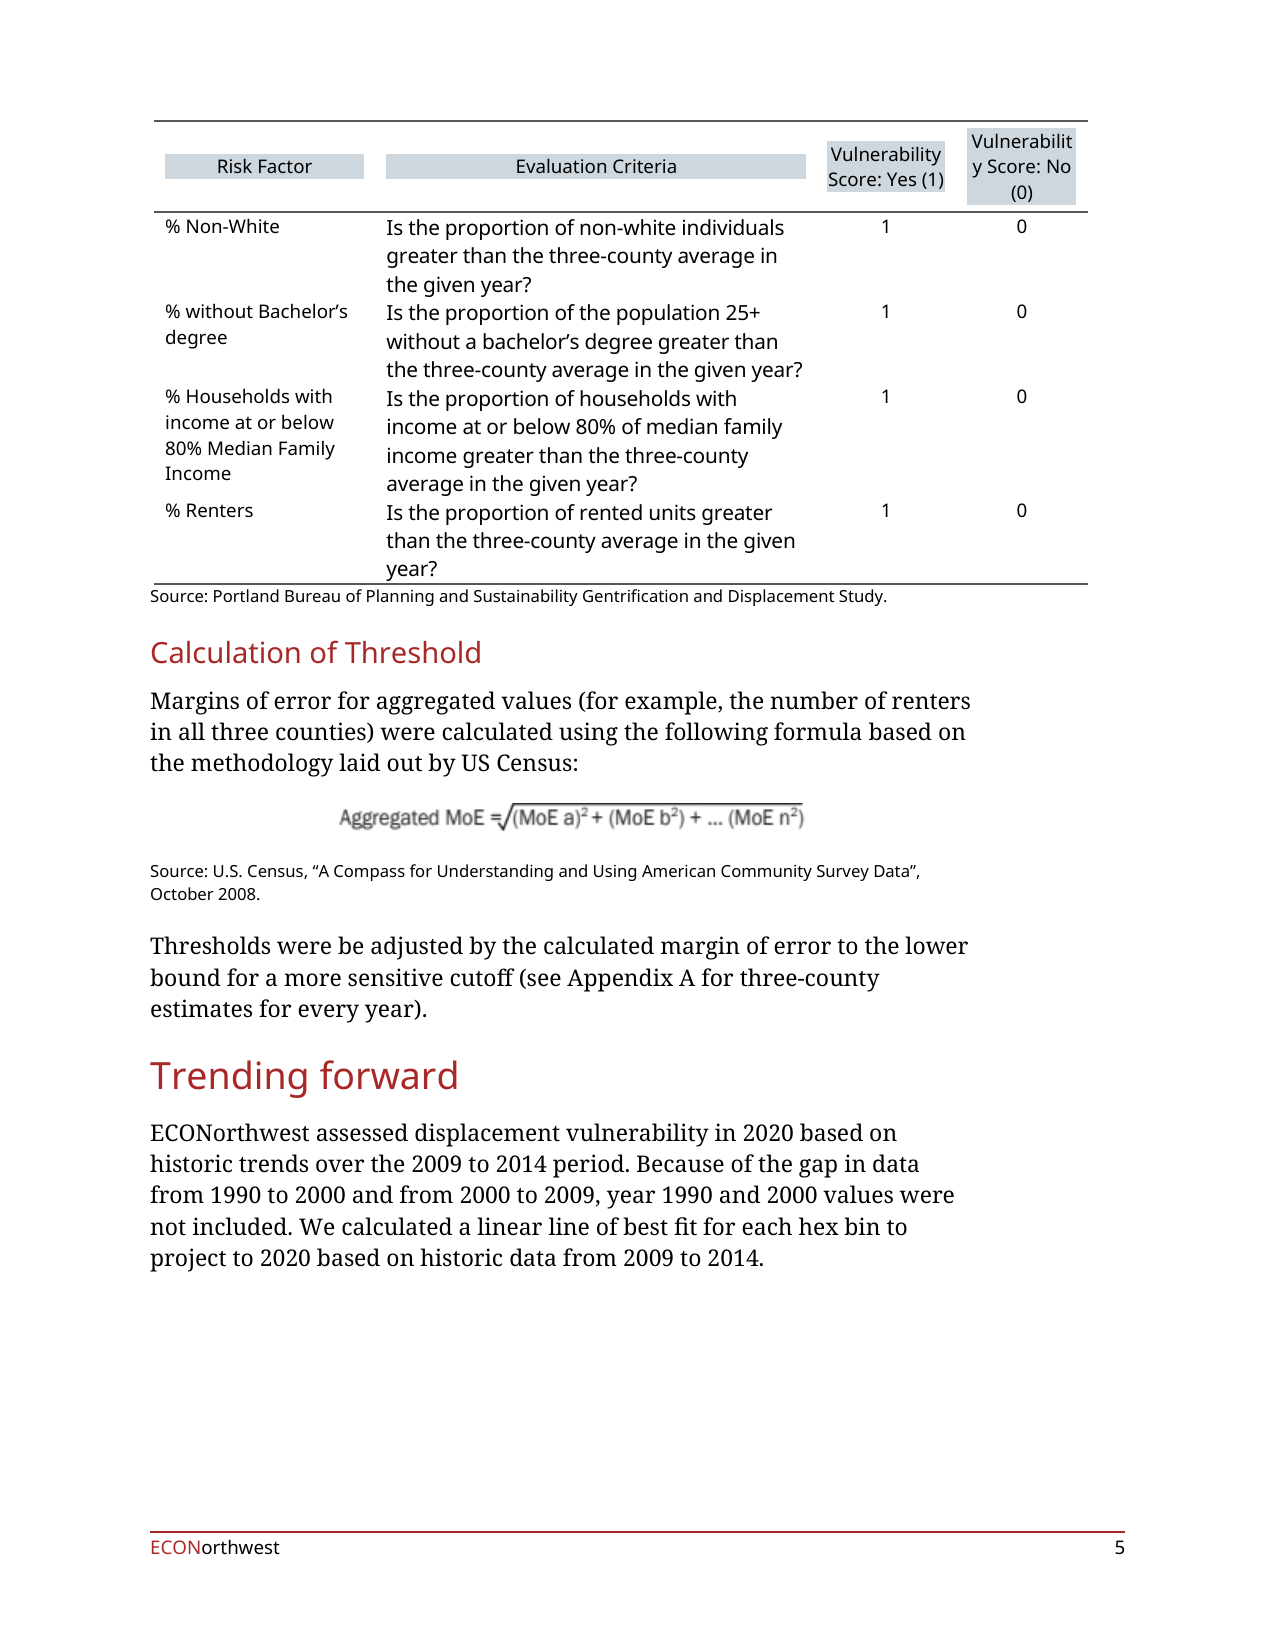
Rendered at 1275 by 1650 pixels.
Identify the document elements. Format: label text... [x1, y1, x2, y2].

table_header Evaluation Criteria [375, 122, 816, 211]
table_cell 1 [816, 213, 956, 298]
table_cell 1 [816, 384, 956, 498]
subtitle Calculation of Threshold [150, 633, 1125, 672]
text Thresholds were be adjusted by the calculated margin of error to the lower bound for a more sensitive cutoff (see Appendix A for three-county estimates for every year). [150, 930, 975, 1024]
table_cell % Households with income at or below 80% Median Family Income [154, 384, 375, 498]
table_cell Is the proportion of households with income at or below 80% of median family income greater than the three-county average in the given year? [375, 384, 816, 498]
table_cell % Renters [154, 498, 375, 583]
table_cell Is the proportion of non-white individuals greater than the three-county average in the given year? [375, 213, 816, 298]
table_cell Is the proportion of the population 25+ without a bachelor’s degree greater than the three-county average in the given year? [375, 299, 816, 384]
table_cell 1 [816, 498, 956, 583]
table_cell 0 [956, 299, 1087, 384]
text Source: Portland Bureau of Planning and Sustainability Gentrification and Displacement Study. [150, 585, 1153, 608]
table_header Vulnerability Score: No (0) [956, 122, 1087, 211]
table_cell 0 [956, 498, 1087, 583]
table_cell 1 [816, 299, 956, 384]
table_cell 0 [956, 213, 1087, 298]
table_header Risk Factor [154, 122, 375, 211]
table_header Vulnerability Score: Yes (1) [816, 122, 956, 211]
table_cell % without Bachelor’s degree [154, 299, 375, 384]
table_cell % Non-White [154, 213, 375, 298]
table_cell 0 [956, 384, 1087, 498]
text ECONorthwest assessed displacement vulnerability in 2020 based on historic trends over the 2009 to 2014 period. Because of the gap in data from 1990 to 2000 and from 2000 to 2009, year 1990 and 2000 values were not included. We calculated a linear line of best fit for each hex bin to project to 2020 based on historic data from 2009 to 2014. [150, 1117, 975, 1273]
subtitle Trending forward [150, 1049, 1125, 1100]
text Source: U.S. Census, “A Compass for Understanding and Using American Community Survey Data”, October 2008. [150, 860, 975, 905]
text Margins of error for aggregated values (for example, the number of renters in all three counties) were calculated using the following formula based on the methodology laid out by US Census: [150, 685, 975, 779]
table_cell Is the proportion of rented units greater than the three-county average in the given year? [375, 498, 816, 583]
